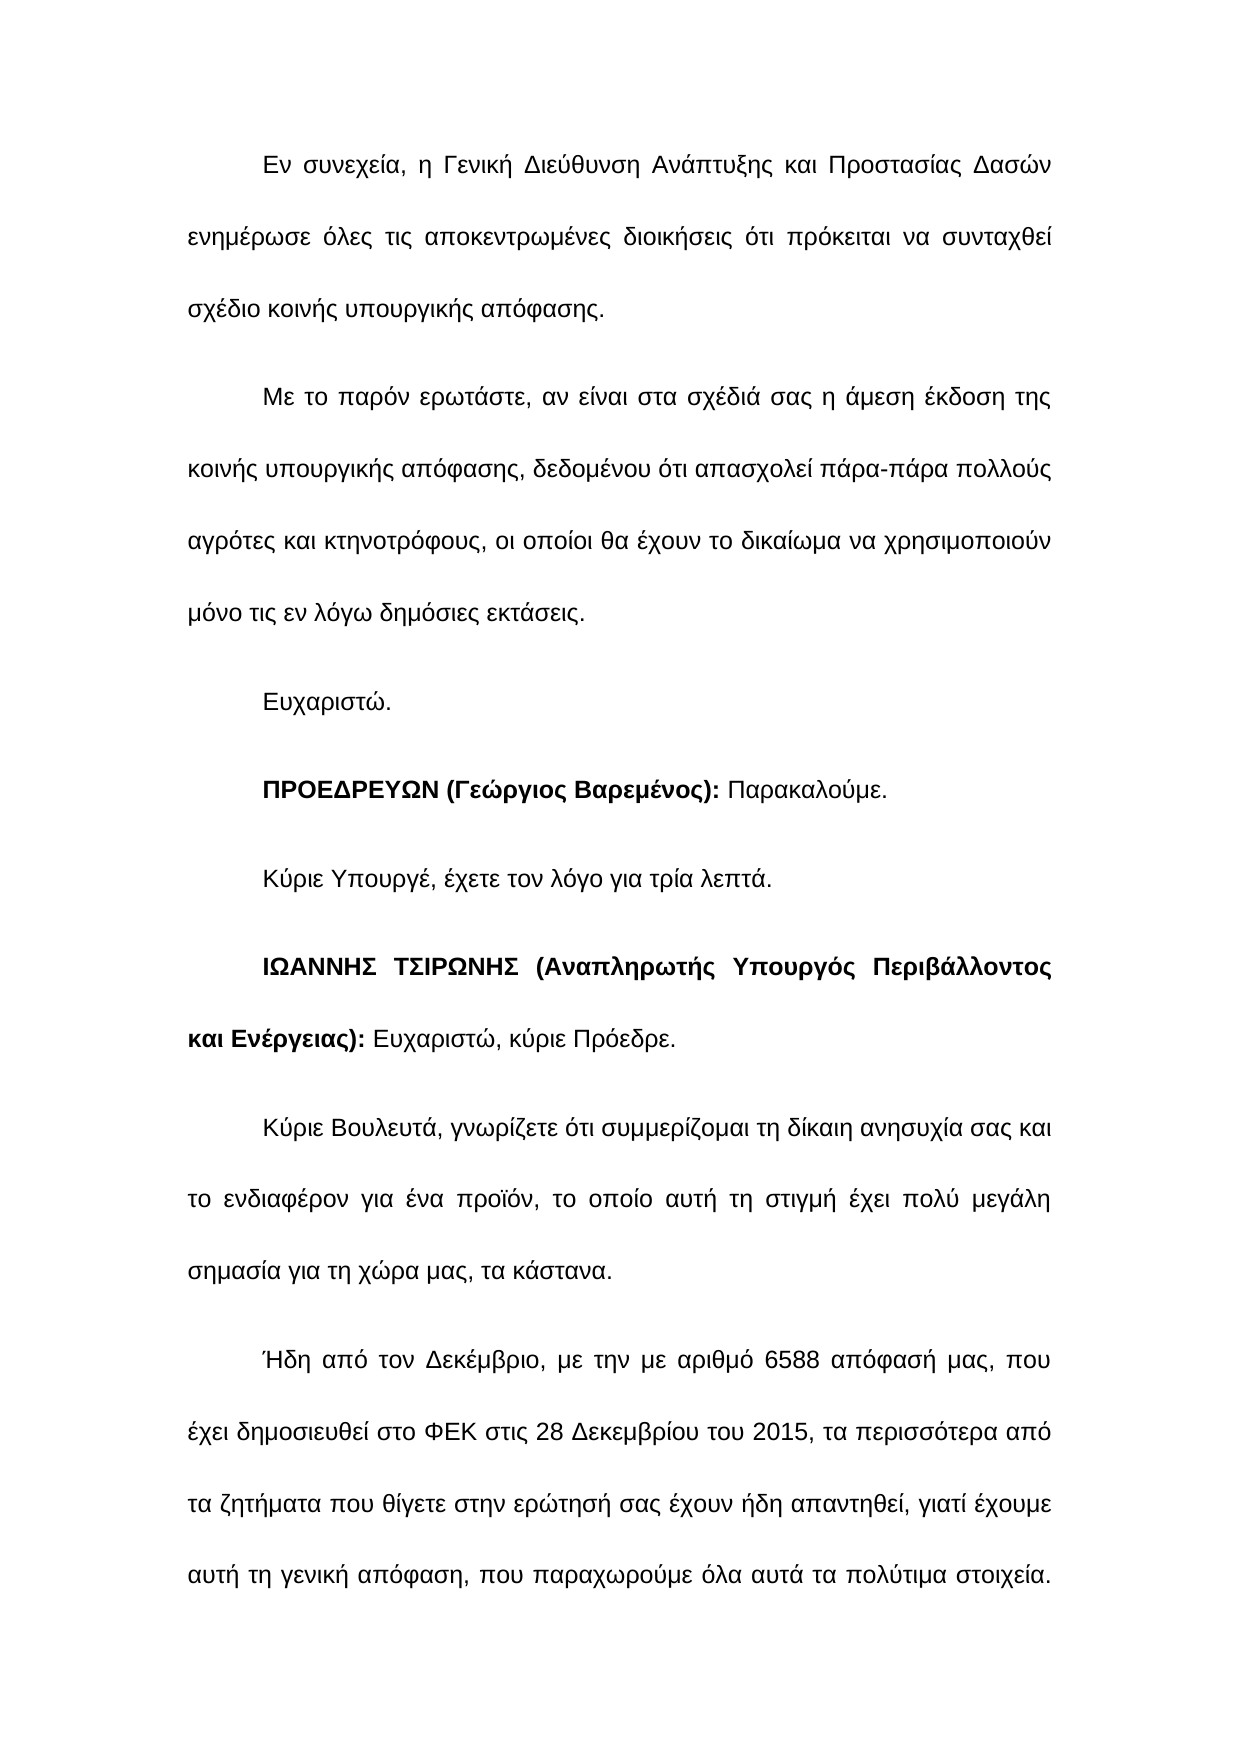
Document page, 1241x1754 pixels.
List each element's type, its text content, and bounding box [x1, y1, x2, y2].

text Κύριε Βουλευτά, γνωρίζετε ότι συμμερίζομαι τη δίκαιη ανησυχία σας και το ενδιαφέρον για ένα προϊόν, το οποίο αυτή τη στιγμή έχει πολύ μεγάλη σημασία για τη χώρα μας, τα κάστανα. [187, 1112, 1053, 1285]
text Με το παρόν ερωτάστε, αν είναι στα σχέδιά σας η άμεση έκδοση της κοινής υπουργικής απόφασης, δεδομένου ότι απασχολεί πάρα-πάρα πολλούς αγρότες και κτηνοτρόφους, οι οποίοι θα έχουν το δικαίωμα να χρησιμοποιούν μόνο τις εν λόγω δημόσιες εκτάσεις. [187, 382, 1053, 627]
text ΙΩΑΝΝΗΣ ΤΣΙΡΩΝΗΣ (Αναπληρωτής Υπουργός Περιβάλλοντος και Ενέργειας): Ευχαριστώ, κύριε Πρόεδρε. [187, 952, 1053, 1053]
text Κύριε Υπουργέ, έχετε τον λόγο για τρία λεπτά. [187, 863, 1053, 892]
text ΠΡΟΕΔΡΕΥΩΝ (Γεώργιος Βαρεμένος): Παρακαλούμε. [187, 775, 1053, 804]
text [187, 1345, 1053, 1589]
text Εν συνεχεία, η Γενική Διεύθυνση Ανάπτυξης και Προστασίας Δασών ενημέρωσε όλες τις αποκεντρωμένες διοικήσεις ότι πρόκειται να συνταχθεί σχέδιο κοινής υπουργικής απόφασης. [187, 150, 1053, 322]
text Ευχαριστώ. [187, 686, 1053, 715]
